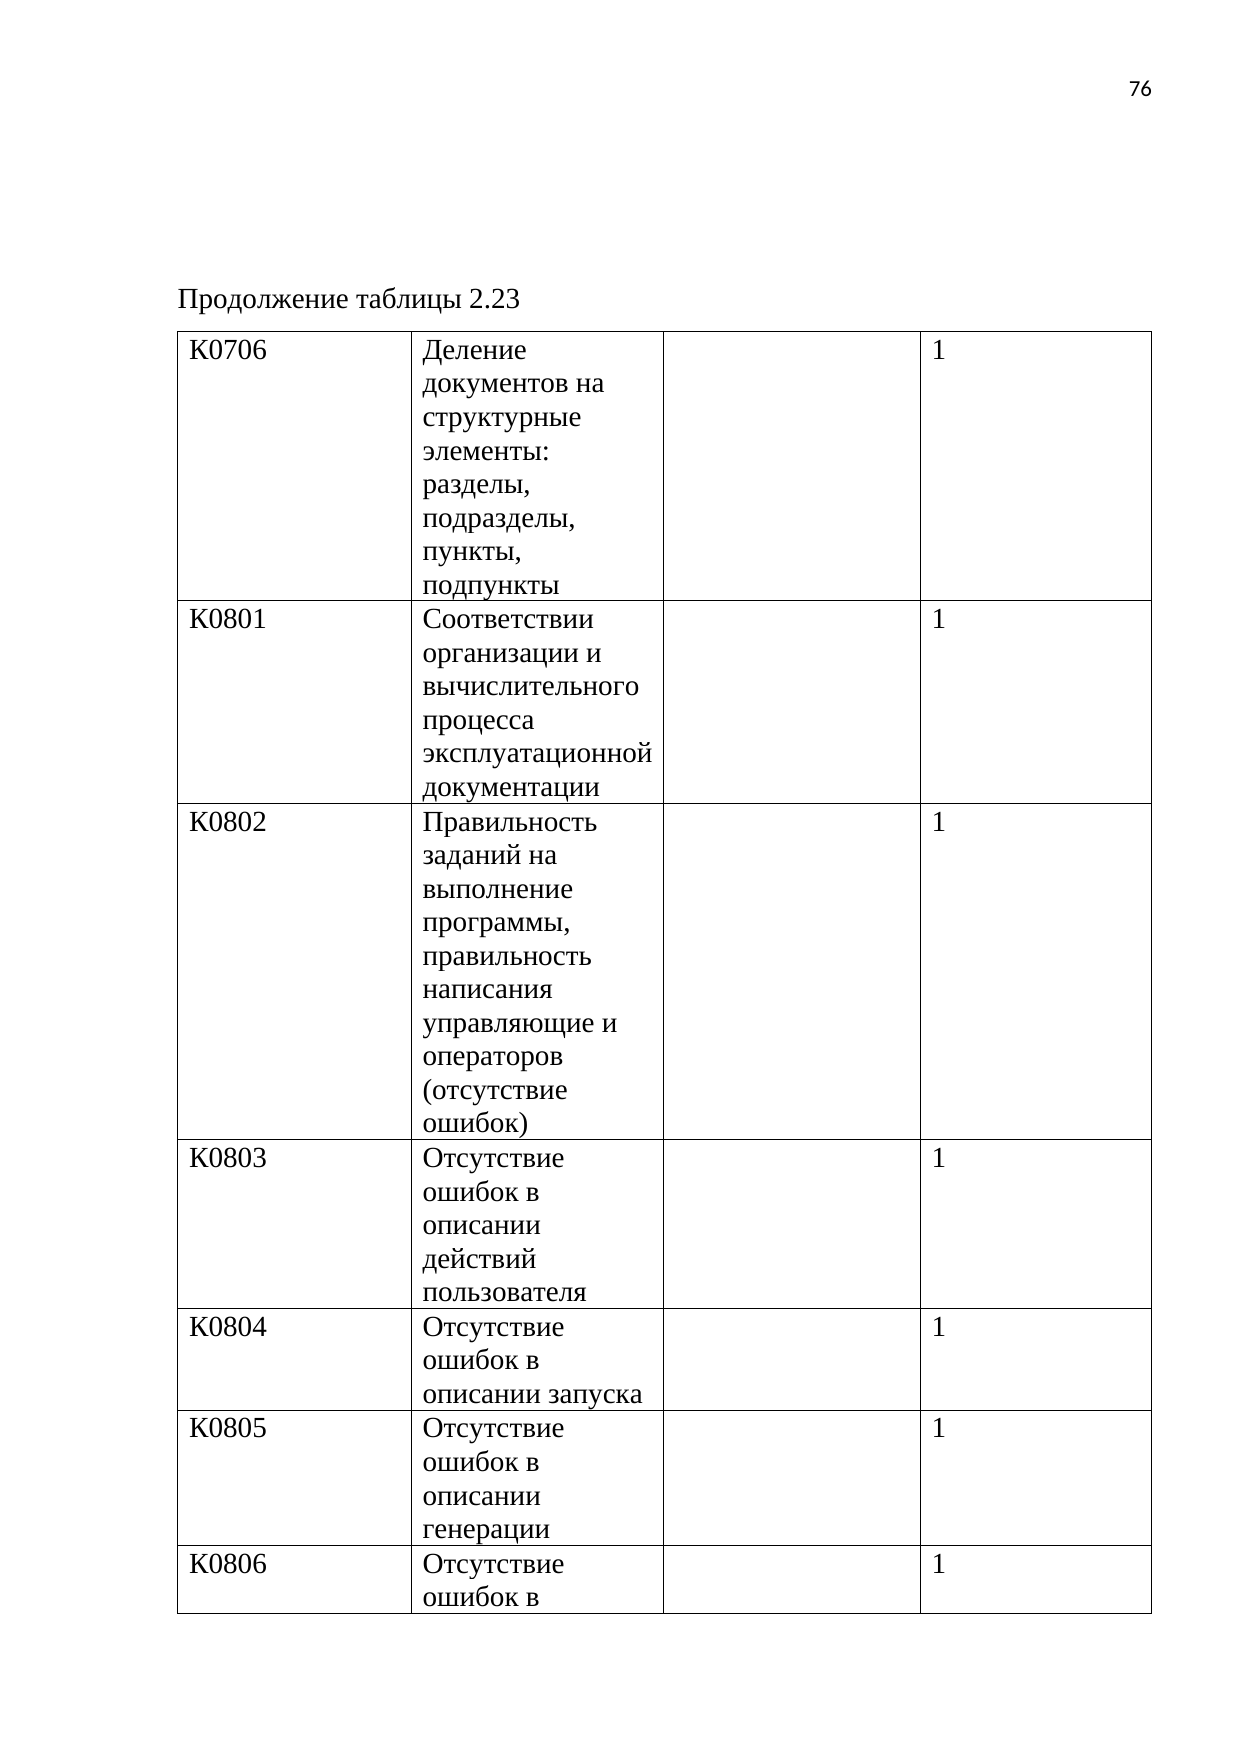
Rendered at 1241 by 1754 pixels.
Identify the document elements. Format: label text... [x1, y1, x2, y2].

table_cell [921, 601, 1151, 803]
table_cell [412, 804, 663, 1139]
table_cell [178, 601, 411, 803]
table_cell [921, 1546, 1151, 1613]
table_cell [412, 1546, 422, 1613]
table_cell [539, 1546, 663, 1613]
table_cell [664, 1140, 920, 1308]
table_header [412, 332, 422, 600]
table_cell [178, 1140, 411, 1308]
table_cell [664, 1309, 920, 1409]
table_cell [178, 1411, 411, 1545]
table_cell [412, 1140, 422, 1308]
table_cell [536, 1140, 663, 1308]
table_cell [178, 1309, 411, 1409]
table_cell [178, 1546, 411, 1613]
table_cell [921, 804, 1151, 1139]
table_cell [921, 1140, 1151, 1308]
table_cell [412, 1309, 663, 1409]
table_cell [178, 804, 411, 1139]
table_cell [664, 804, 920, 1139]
list Продолжение таблицы 2.23 [177, 281, 1152, 314]
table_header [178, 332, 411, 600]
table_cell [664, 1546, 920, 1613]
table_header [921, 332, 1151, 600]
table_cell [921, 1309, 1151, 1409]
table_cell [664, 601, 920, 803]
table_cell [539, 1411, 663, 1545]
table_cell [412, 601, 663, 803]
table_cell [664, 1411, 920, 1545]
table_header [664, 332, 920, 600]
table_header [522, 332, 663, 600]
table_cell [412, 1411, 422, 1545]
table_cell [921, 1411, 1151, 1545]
